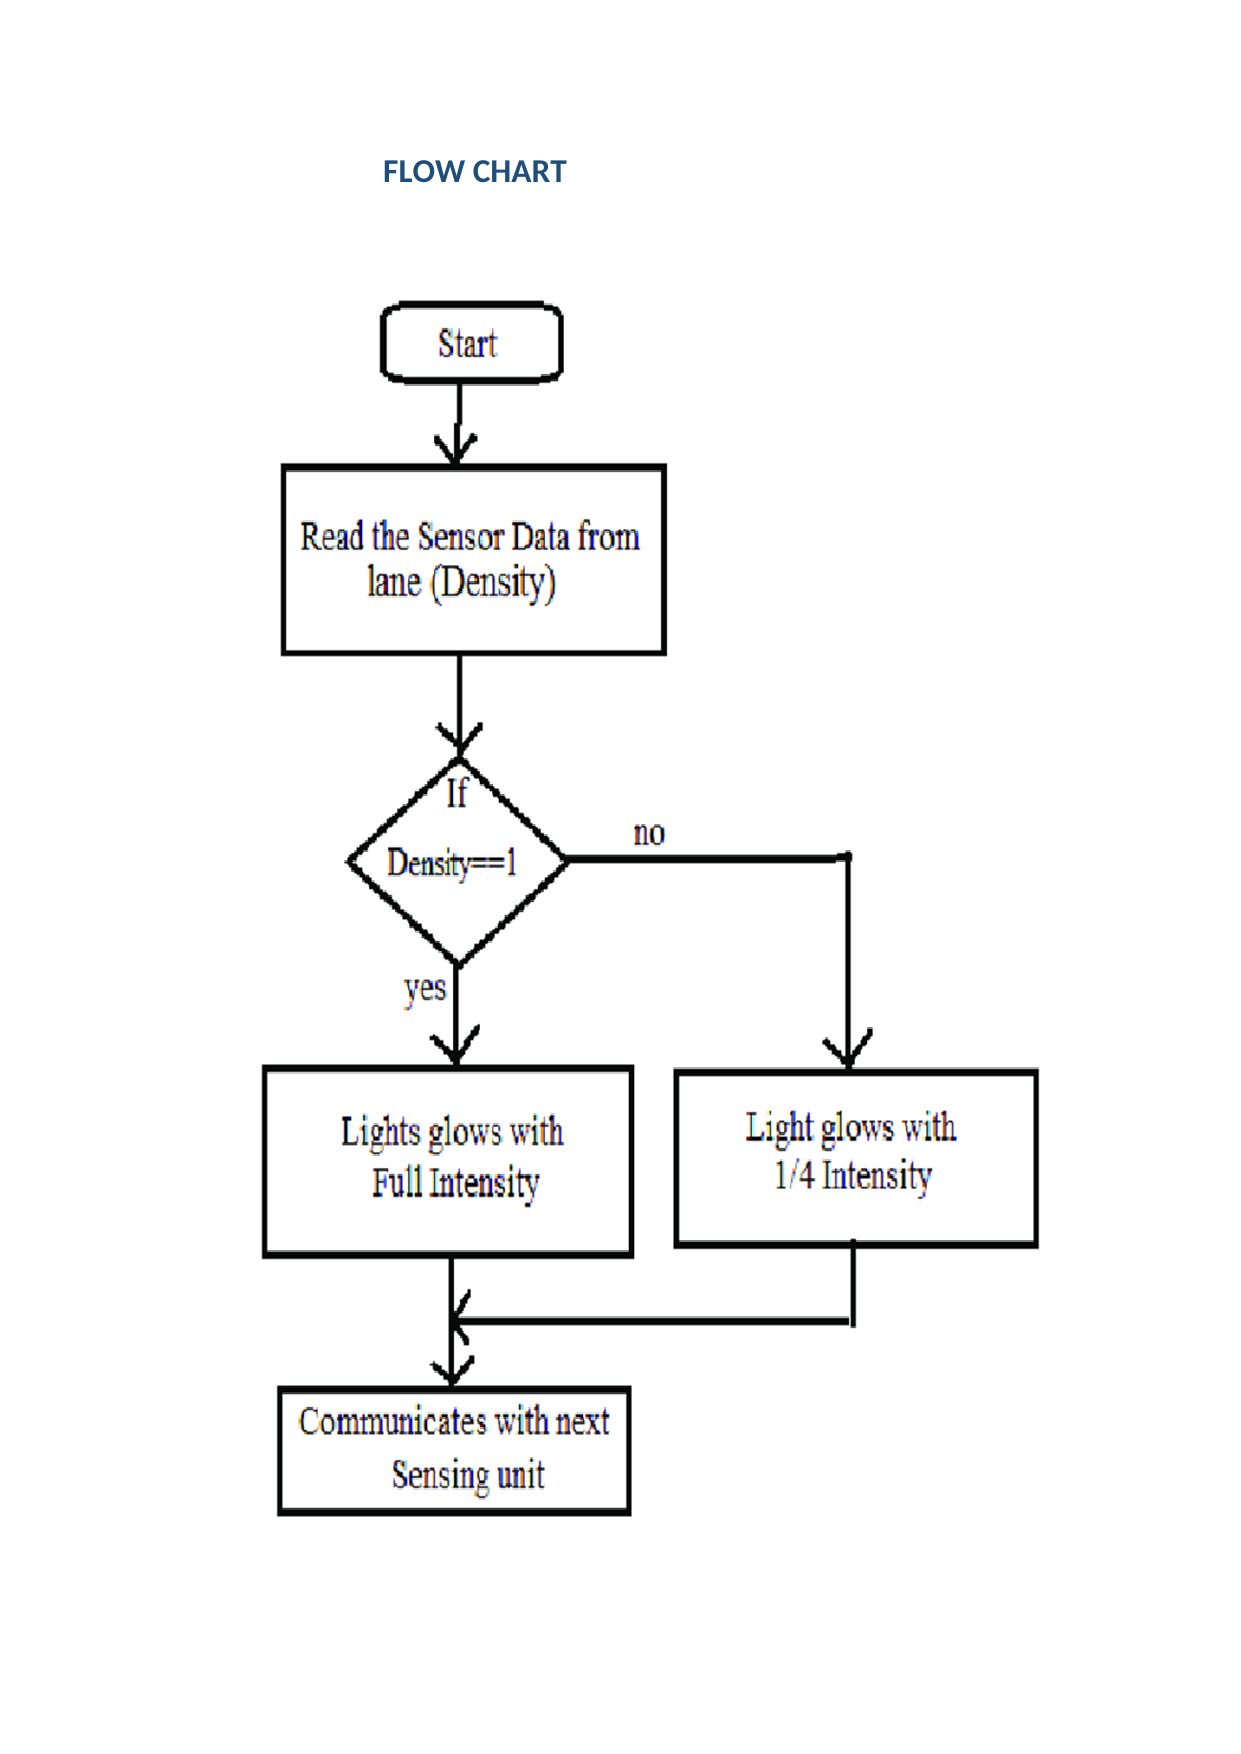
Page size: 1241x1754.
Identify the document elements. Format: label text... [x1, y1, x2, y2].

text FLOW CHART [225, 150, 1090, 191]
picture [240, 289, 1075, 1545]
